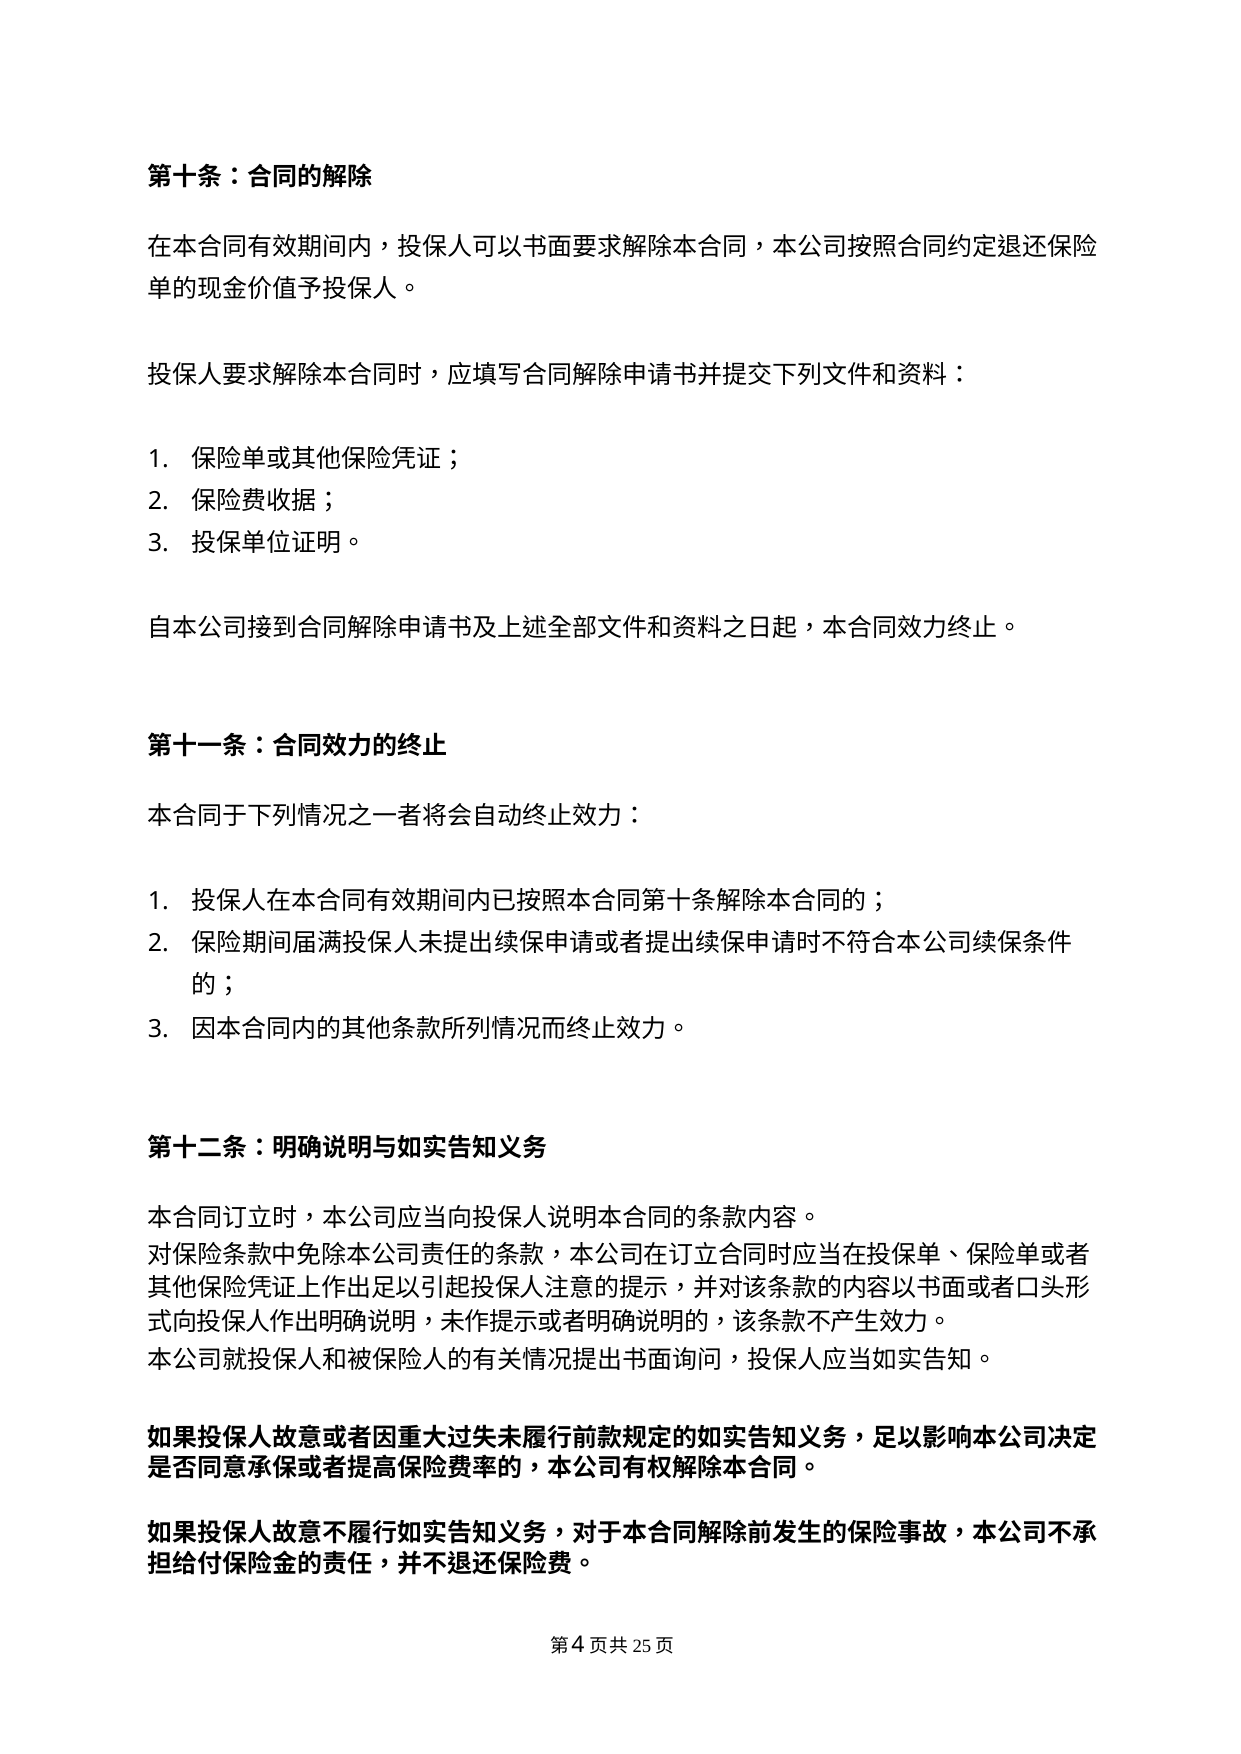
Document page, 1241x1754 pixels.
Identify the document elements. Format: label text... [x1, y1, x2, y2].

list 保险单或其他保险凭证； [148, 441, 1105, 475]
subtitle 第十条：合同的解除 [148, 156, 1105, 193]
text 自本公司接到合同解除申请书及上述全部文件和资料之日起，本合同效力终止。 [148, 609, 1105, 643]
list 投保单位证明。 [148, 525, 1105, 559]
text 本合同于下列情况之一者将会自动终止效力： [148, 798, 1105, 832]
subtitle 第十一条：合同效力的终止 [148, 728, 1105, 762]
list 投保人在本合同有效期间内已按照本合同第十条解除本合同的； [148, 882, 1105, 916]
text 对保险条款中免除本公司责任的条款，本公司在订立合同时应当在投保单、保险单或者其他保险凭证上作出足以引起投保人注意的提示，并对该条款的内容以书面或者口头形式向投保人作出明确说明，未作提示或者明确说明的，该条款不产生效力。 [148, 1237, 1093, 1337]
text 本公司就投保人和被保险人的有关情况提出书面询问，投保人应当如实告知。 [148, 1341, 1105, 1375]
subtitle 第十二条：明确说明与如实告知义务 [148, 1129, 1105, 1163]
text 如果投保人故意不履行如实告知义务，对于本合同解除前发生的保险事故，本公司不承担给付保险金的责任，并不退还保险费。 [148, 1516, 1099, 1580]
list 保险费收据； [148, 483, 1105, 517]
subtitle 如果投保人故意或者因重大过失未履行前款规定的如实告知义务，足以影响本公司决定是否同意承保或者提高保险费率的，本公司有权解除本合同。 [148, 1421, 1099, 1484]
text 投保人要求解除本合同时，应填写合同解除申请书并提交下列文件和资料： [148, 357, 1105, 391]
text 本合同订立时，本公司应当向投保人说明本合同的条款内容。 [148, 1199, 1105, 1233]
list 保险期间届满投保人未提出续保申请或者提出续保申请时不符合本公司续保条件的； [148, 924, 1092, 1001]
text 在本合同有效期间内，投保人可以书面要求解除本合同，本公司按照合同约定退还保险单的现金价值予投保人。 [148, 229, 1099, 304]
list 因本合同内的其他条款所列情况而终止效力。 [148, 1011, 1105, 1045]
